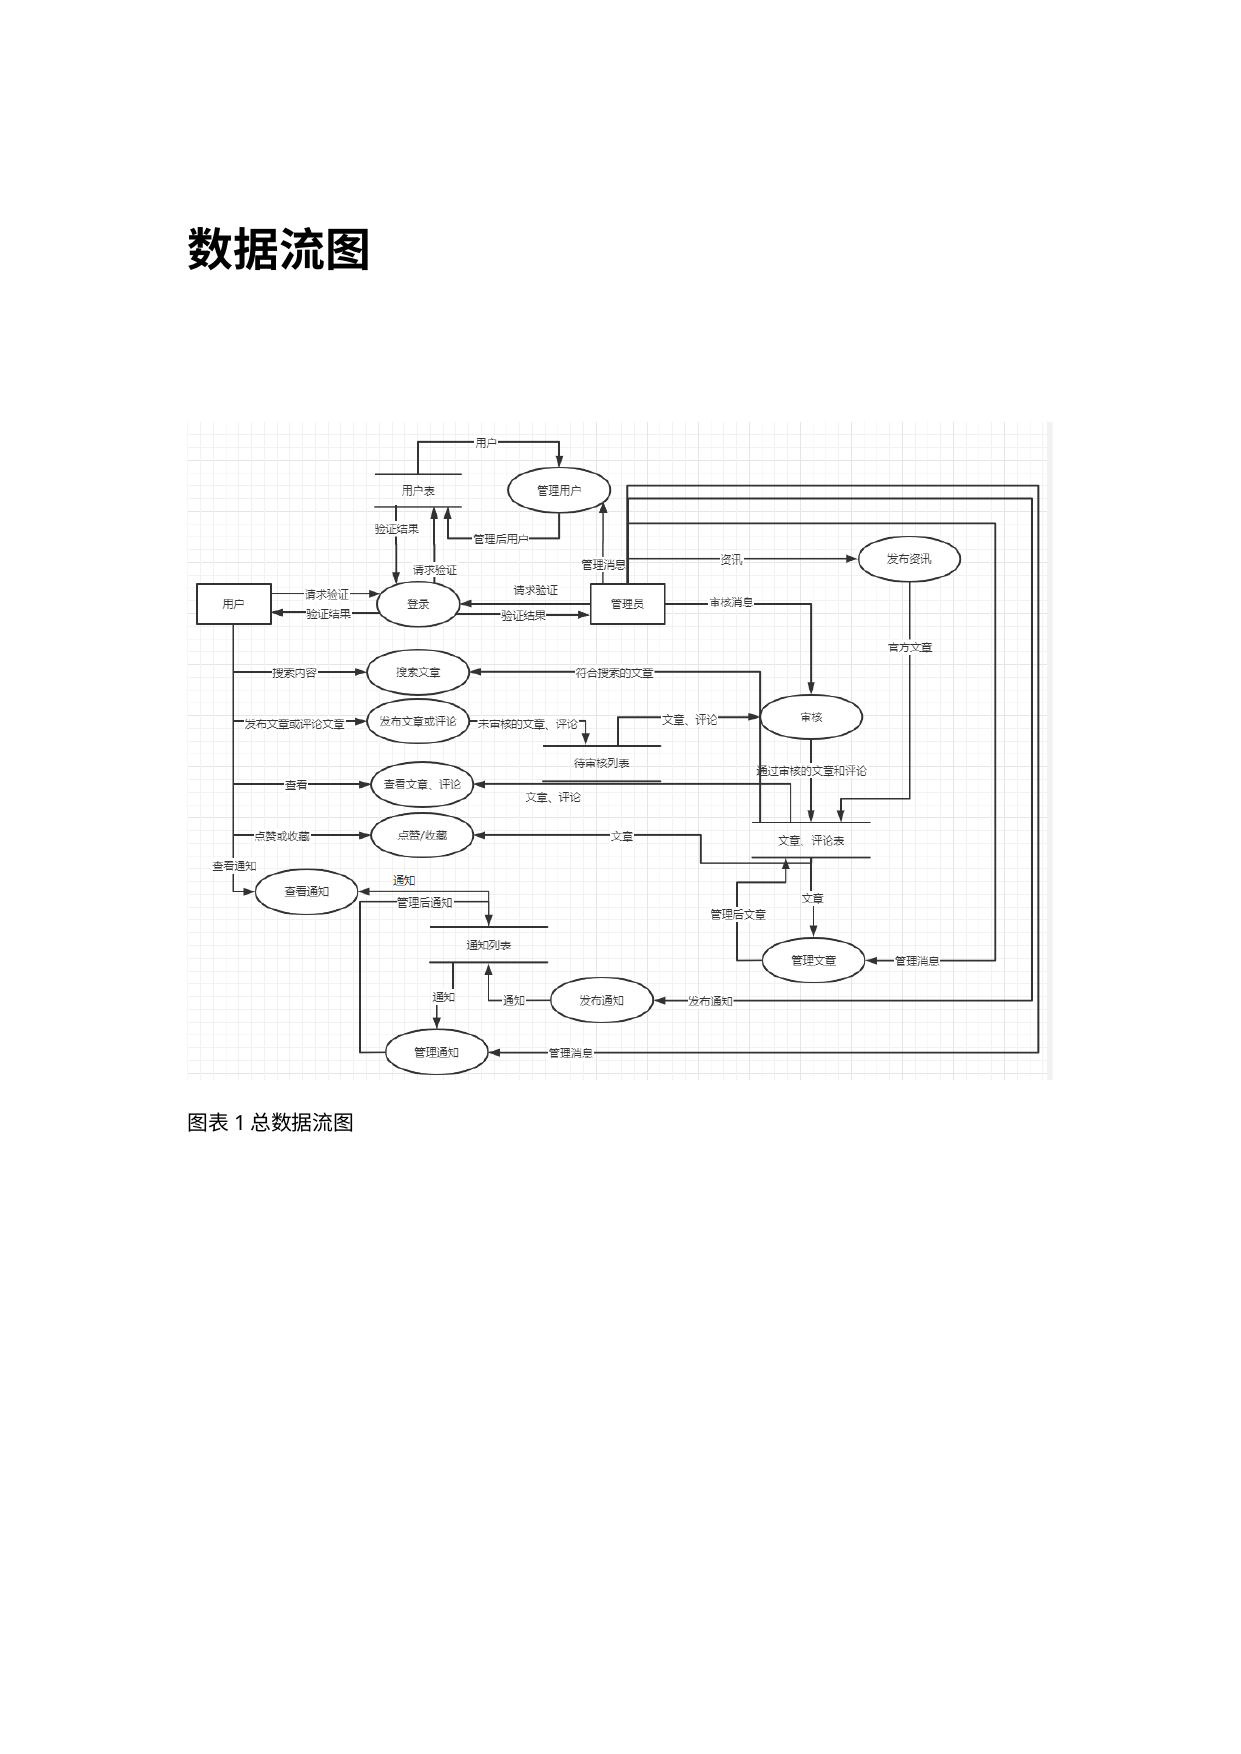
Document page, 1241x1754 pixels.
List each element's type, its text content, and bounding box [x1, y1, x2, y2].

text 图表 1总数据流图 [187, 1105, 1053, 1138]
subtitle 数据流图 [187, 197, 1053, 295]
picture [187, 422, 1053, 1080]
